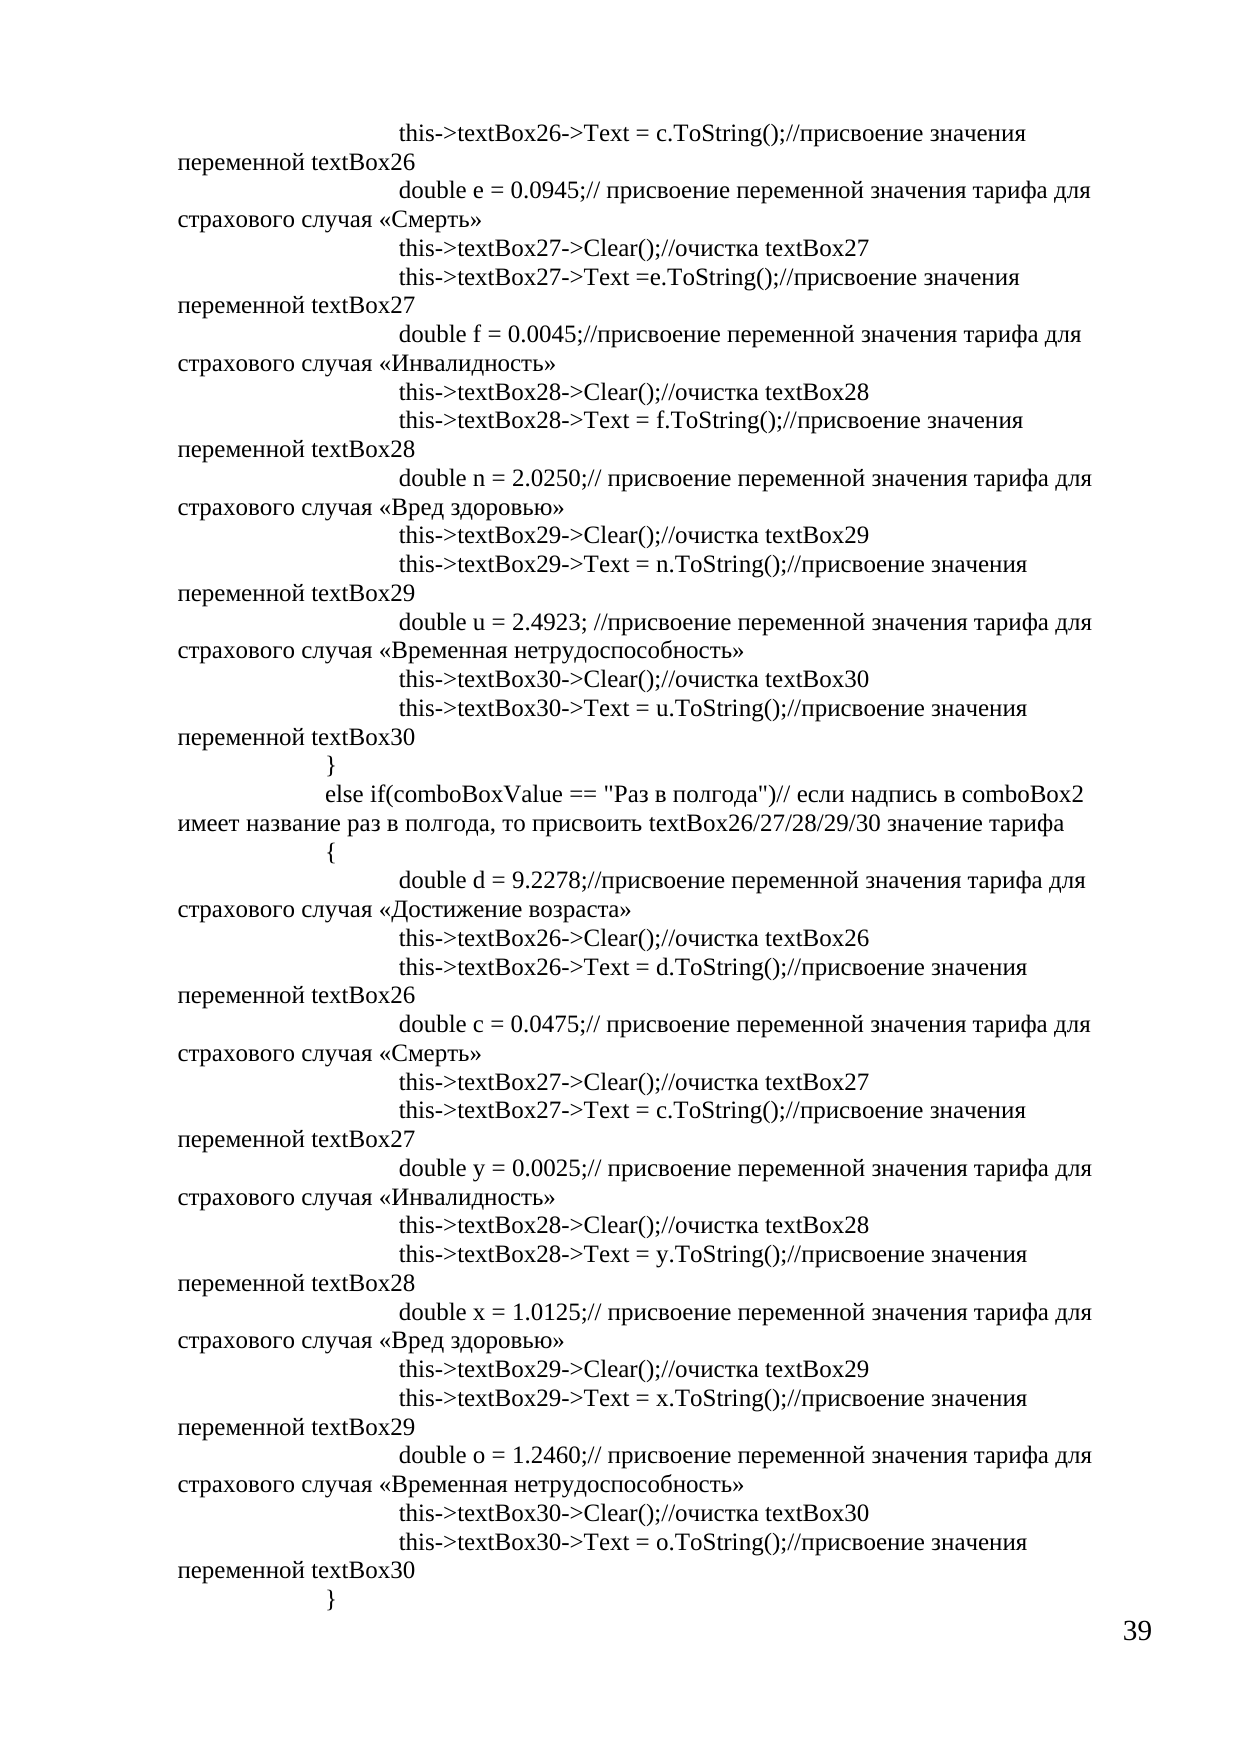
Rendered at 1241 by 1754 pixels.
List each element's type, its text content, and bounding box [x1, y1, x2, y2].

text this->textBox30->Clear();//очистка textBox30 [177, 664, 1152, 693]
text this->textBox29->Text = n.ToString();//присвоение значения переменной textBox29 [177, 549, 1152, 607]
text double e = 0.0945;// присвоение переменной значения тарифа для страхового случая «Смерть» [177, 176, 1152, 233]
text this->textBox28->Text = y.ToString();//присвоение значения переменной textBox28 [177, 1239, 1152, 1297]
text { [177, 837, 1152, 866]
text this->textBox30->Text = o.ToString();//присвоение значения переменной textBox30 [177, 1527, 1152, 1584]
text double f = 0.0045;//присвоение переменной значения тарифа для страхового случая «Инвалидность» [177, 319, 1152, 377]
text this->textBox29->Clear();//очистка textBox29 [177, 521, 1152, 549]
text double d = 9.2278;//присвоение переменной значения тарифа для страхового случая «Достижение возраста» [177, 866, 1152, 923]
text this->textBox28->Clear();//очистка textBox28 [177, 377, 1152, 406]
text this->textBox26->Text = d.ToString();//присвоение значения переменной textBox26 [177, 952, 1152, 1009]
text this->textBox27->Clear();//очистка textBox27 [177, 1067, 1152, 1096]
text double x = 1.0125;// присвоение переменной значения тарифа для страхового случая «Вред здоровью» [177, 1297, 1152, 1354]
text else if(comboBoxValue == "Раз в полгода")// если надпись в comboBox2 имеет название раз в полгода, то присвоить textBox26/27/28/29/30 значение тарифа [177, 779, 1152, 837]
text double n = 2.0250;// присвоение переменной значения тарифа для страхового случая «Вред здоровью» [177, 463, 1152, 521]
text this->textBox26->Clear();//очистка textBox26 [177, 923, 1152, 952]
text this->textBox27->Text = c.ToString();//присвоение значения переменной textBox27 [177, 1096, 1152, 1153]
text this->textBox30->Clear();//очистка textBox30 [177, 1498, 1152, 1527]
text this->textBox29->Text = x.ToString();//присвоение значения переменной textBox29 [177, 1383, 1152, 1441]
text double c = 0.0475;// присвоение переменной значения тарифа для страхового случая «Смерть» [177, 1009, 1152, 1067]
text this->textBox28->Clear();//очистка textBox28 [177, 1211, 1152, 1239]
text this->textBox27->Text =e.ToString();//присвоение значения переменной textBox27 [177, 262, 1152, 319]
text double y = 0.0025;// присвоение переменной значения тарифа для страхового случая «Инвалидность» [177, 1153, 1152, 1211]
text this->textBox27->Clear();//очистка textBox27 [177, 233, 1152, 262]
text this->textBox30->Text = u.ToString();//присвоение значения переменной textBox30 [177, 693, 1152, 751]
text this->textBox26->Text = c.ToString();//присвоение значения переменной textBox26 [177, 118, 1152, 176]
text } [177, 1584, 1152, 1613]
text this->textBox28->Text = f.ToString();//присвоение значения переменной textBox28 [177, 406, 1152, 463]
text this->textBox29->Clear();//очистка textBox29 [177, 1354, 1152, 1383]
text double o = 1.2460;// присвоение переменной значения тарифа для страхового случая «Временная нетрудоспособность» [177, 1441, 1152, 1498]
text double u = 2.4923; //присвоение переменной значения тарифа для страхового случая «Временная нетрудоспособность» [177, 607, 1152, 664]
text } [177, 751, 1152, 779]
